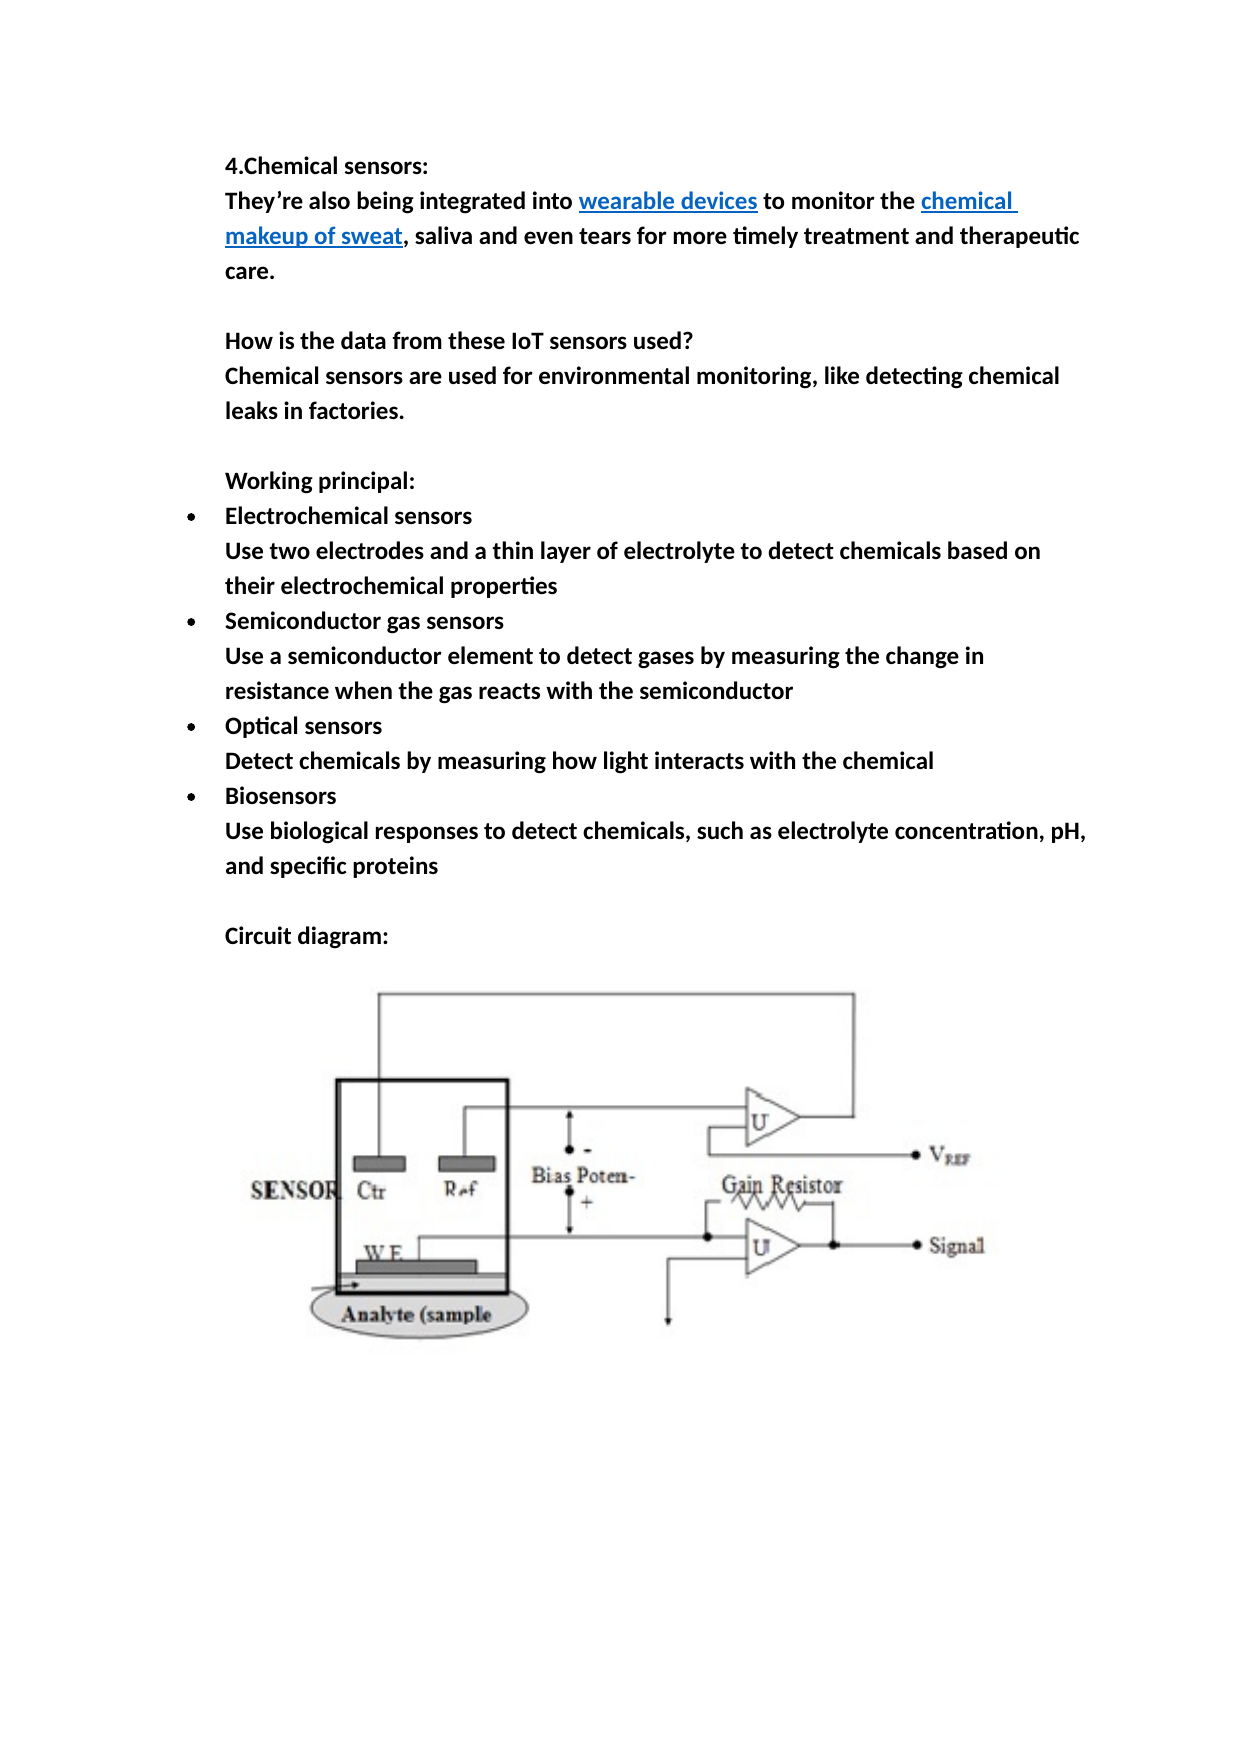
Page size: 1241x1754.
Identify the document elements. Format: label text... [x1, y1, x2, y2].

list They’re also being integrated into wearable devices to monitor the chemical makeup of sweat, saliva and even tears for more timely treatment and therapeutic care. [225, 185, 1090, 286]
list Electrochemical sensors [187, 500, 1090, 531]
list Semiconductor gas sensors [187, 605, 1090, 636]
list Use a semiconductor element to detect gases by measuring the change in resistance when the gas reacts with the semiconductor [225, 640, 1090, 706]
list Chemical sensors are used for environmental monitoring, like detecting chemical leaks in factories. [225, 360, 1090, 426]
list Optical sensors [187, 710, 1090, 741]
list 4.Chemical sensors: [225, 150, 1090, 181]
list How is the data from these IoT sensors used? [225, 325, 1090, 356]
list Detect chemicals by measuring how light interacts with the chemical [225, 745, 1090, 776]
picture [225, 955, 1024, 1400]
list Working principal: [225, 465, 1090, 496]
list Circuit diagram: [225, 920, 1090, 951]
list Biosensors [187, 780, 1090, 811]
list Use two electrodes and a thin layer of electrolyte to detect chemicals based on their electrochemical properties [225, 535, 1090, 601]
list Use biological responses to detect chemicals, such as electrolyte concentration, pH, and specific proteins [225, 815, 1090, 881]
